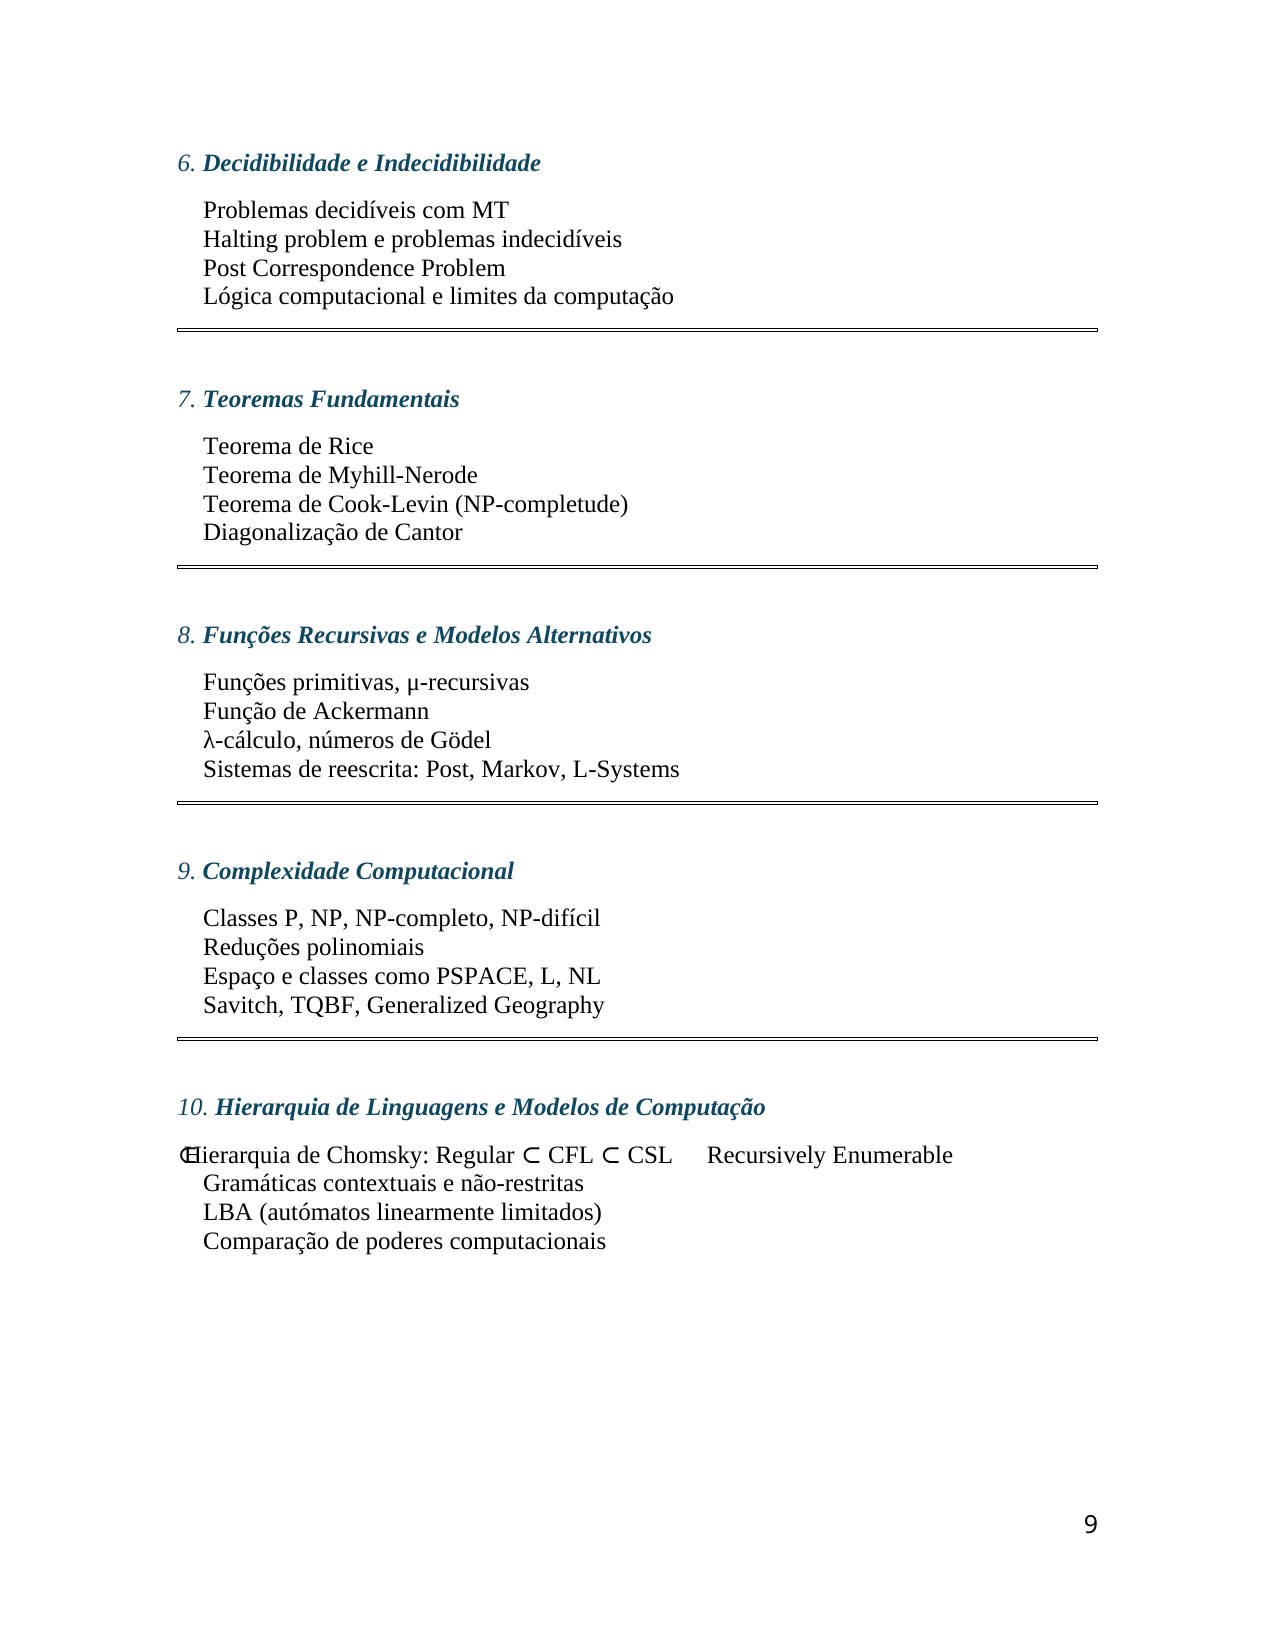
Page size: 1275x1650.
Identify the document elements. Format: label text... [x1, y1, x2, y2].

text 🔹 Teorema de Rice 🔹 Teorema de Myhill-Nerode 🔹 Teorema de Cook-Levin (NP-completude) 🔹 Diagonalização de Cantor [177, 431, 1098, 546]
subtitle 6. Decidibilidade e Indecidibilidade [177, 148, 1098, 176]
text 🔹 Funções primitivas, μ-recursivas 🔹 Função de Ackermann 🔹 λ-cálculo, números de Gödel 🔹 Sistemas de reescrita: Post, Markov, L-Systems [177, 667, 1098, 782]
text 🔹 Hierarquia de Chomsky: Regular ⊂ CFL ⊂ CSL ⊂ Recursively Enumerable 🔹 Gramáticas contextuais e não-restritas 🔹 LBA (autómatos linearmente limitados) 🔹 Comparação de poderes computacionais [177, 1140, 1098, 1255]
subtitle 10. Hierarquia de Linguagens e Modelos de Computação [177, 1092, 1098, 1121]
subtitle 7. Teoremas Fundamentais [177, 384, 1098, 412]
subtitle 9. Complexidade Computacional [177, 856, 1098, 885]
text 🔹 Problemas decidíveis com MT 🔹 Halting problem e problemas indecidíveis 🔹 Post Correspondence Problem 🔹 Lógica computacional e limites da computação [177, 195, 1098, 310]
subtitle 8. Funções Recursivas e Modelos Alternativos [177, 620, 1098, 649]
text 🔹 Classes P, NP, NP-completo, NP-difícil 🔹 Reduções polinomiais 🔹 Espaço e classes como PSPACE, L, NL 🔹 Savitch, TQBF, Generalized Geography [177, 903, 1098, 1018]
